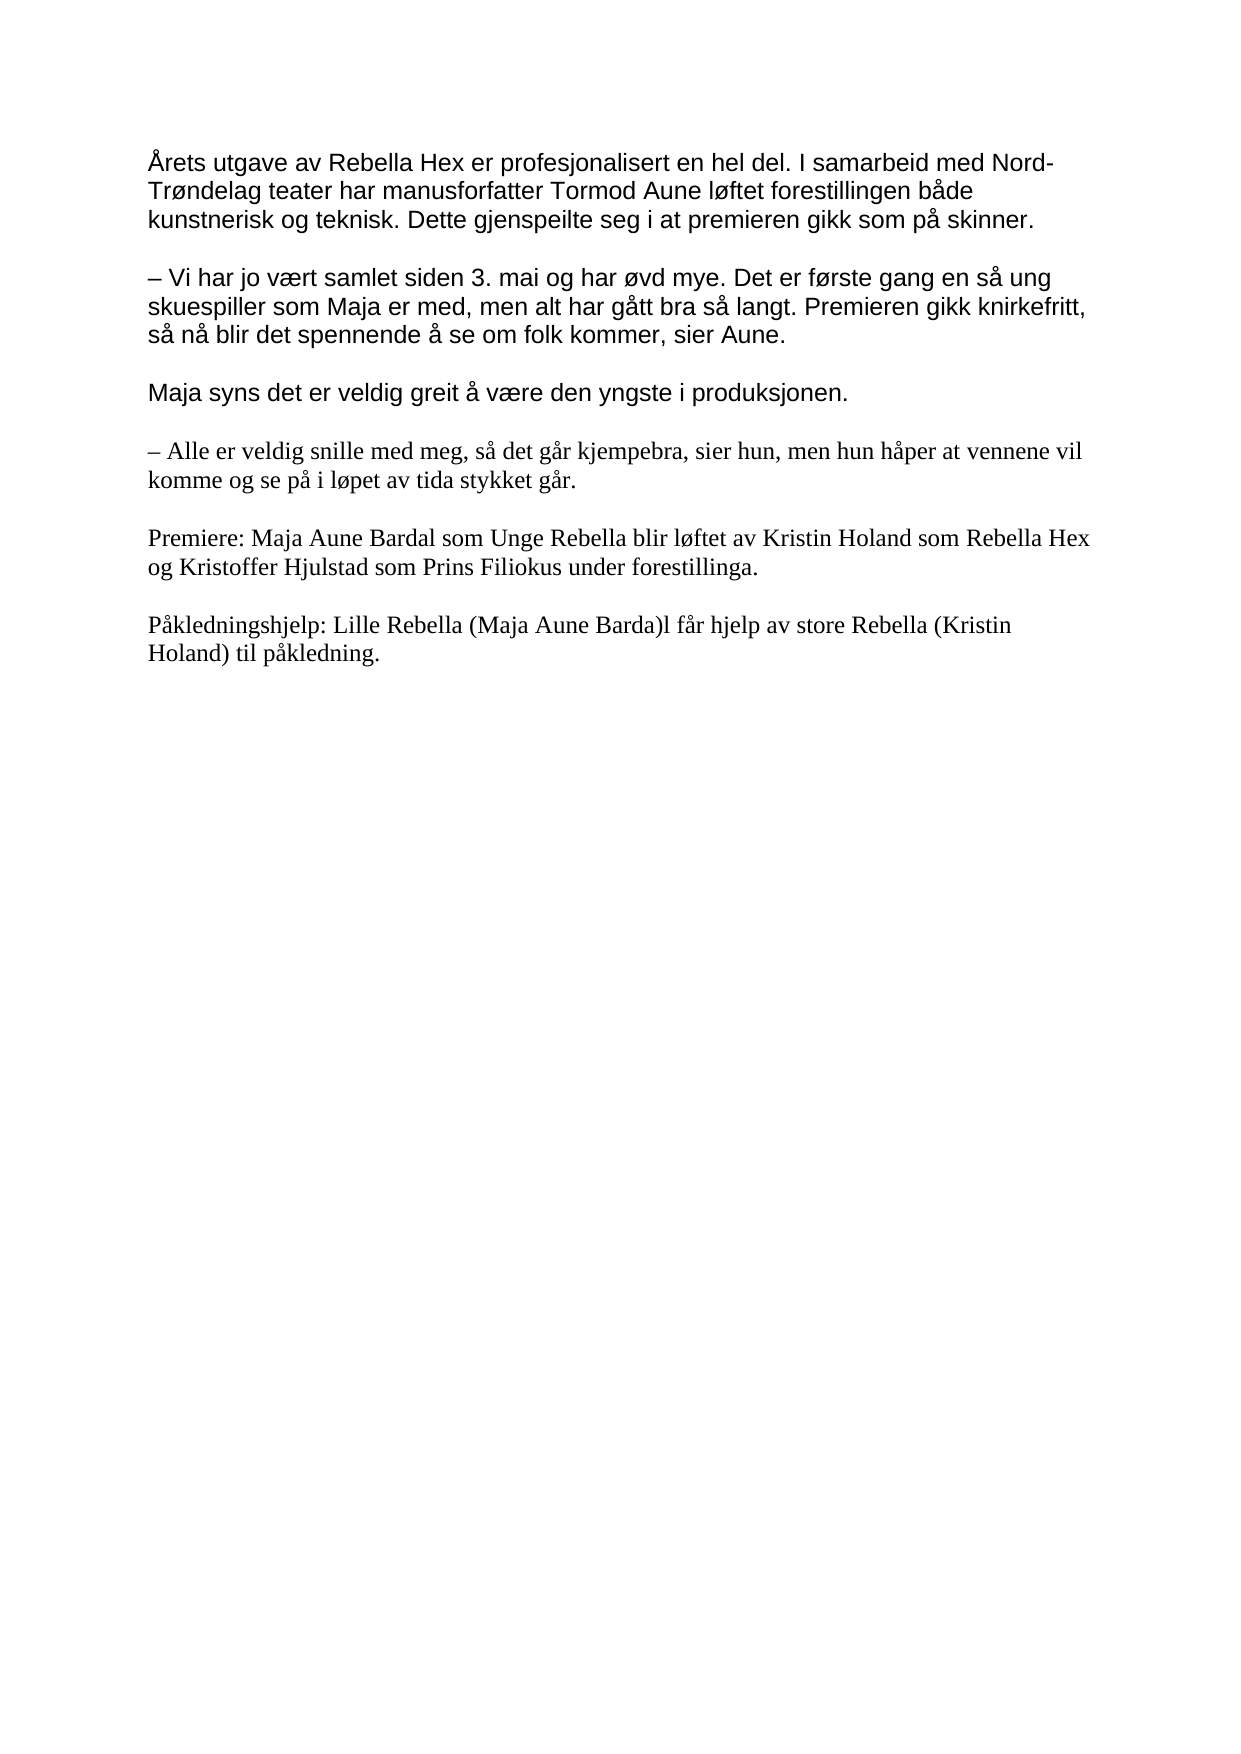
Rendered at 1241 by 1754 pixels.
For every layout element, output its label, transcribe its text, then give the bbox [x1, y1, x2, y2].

text Maja syns det er veldig greit å være den yngste i produksjonen. [148, 378, 1093, 407]
text – Vi har jo vært samlet siden 3. mai og har øvd mye. Det er første gang en så ung skuespiller som Maja er med, men alt har gått bra så langt. Premieren gikk knirkefritt, så nå blir det spennende å se om folk kommer, sier Aune. [148, 263, 1093, 349]
text Årets utgave av Rebella Hex er profesjonalisert en hel del. I samarbeid med Nord-Trøndelag teater har manusforfatter Tormod Aune løftet forestillingen både kunstnerisk og teknisk. Dette gjenspeilte seg i at premieren gikk som på skinner. [148, 148, 1093, 234]
text Påkledningshjelp: Lille Rebella (Maja Aune Barda)l får hjelp av store Rebella (Kristin Holand) til påkledning. [148, 610, 1093, 667]
text Premiere: Maja Aune Bardal som Unge Rebella blir løftet av Kristin Holand som Rebella Hex og Kristoffer Hjulstad som Prins Filiokus under forestillinga. [148, 523, 1093, 581]
text – Alle er veldig snille med meg, så det går kjempebra, sier hun, men hun håper at vennene vil komme og se på i løpet av tida stykket går. [148, 436, 1093, 494]
